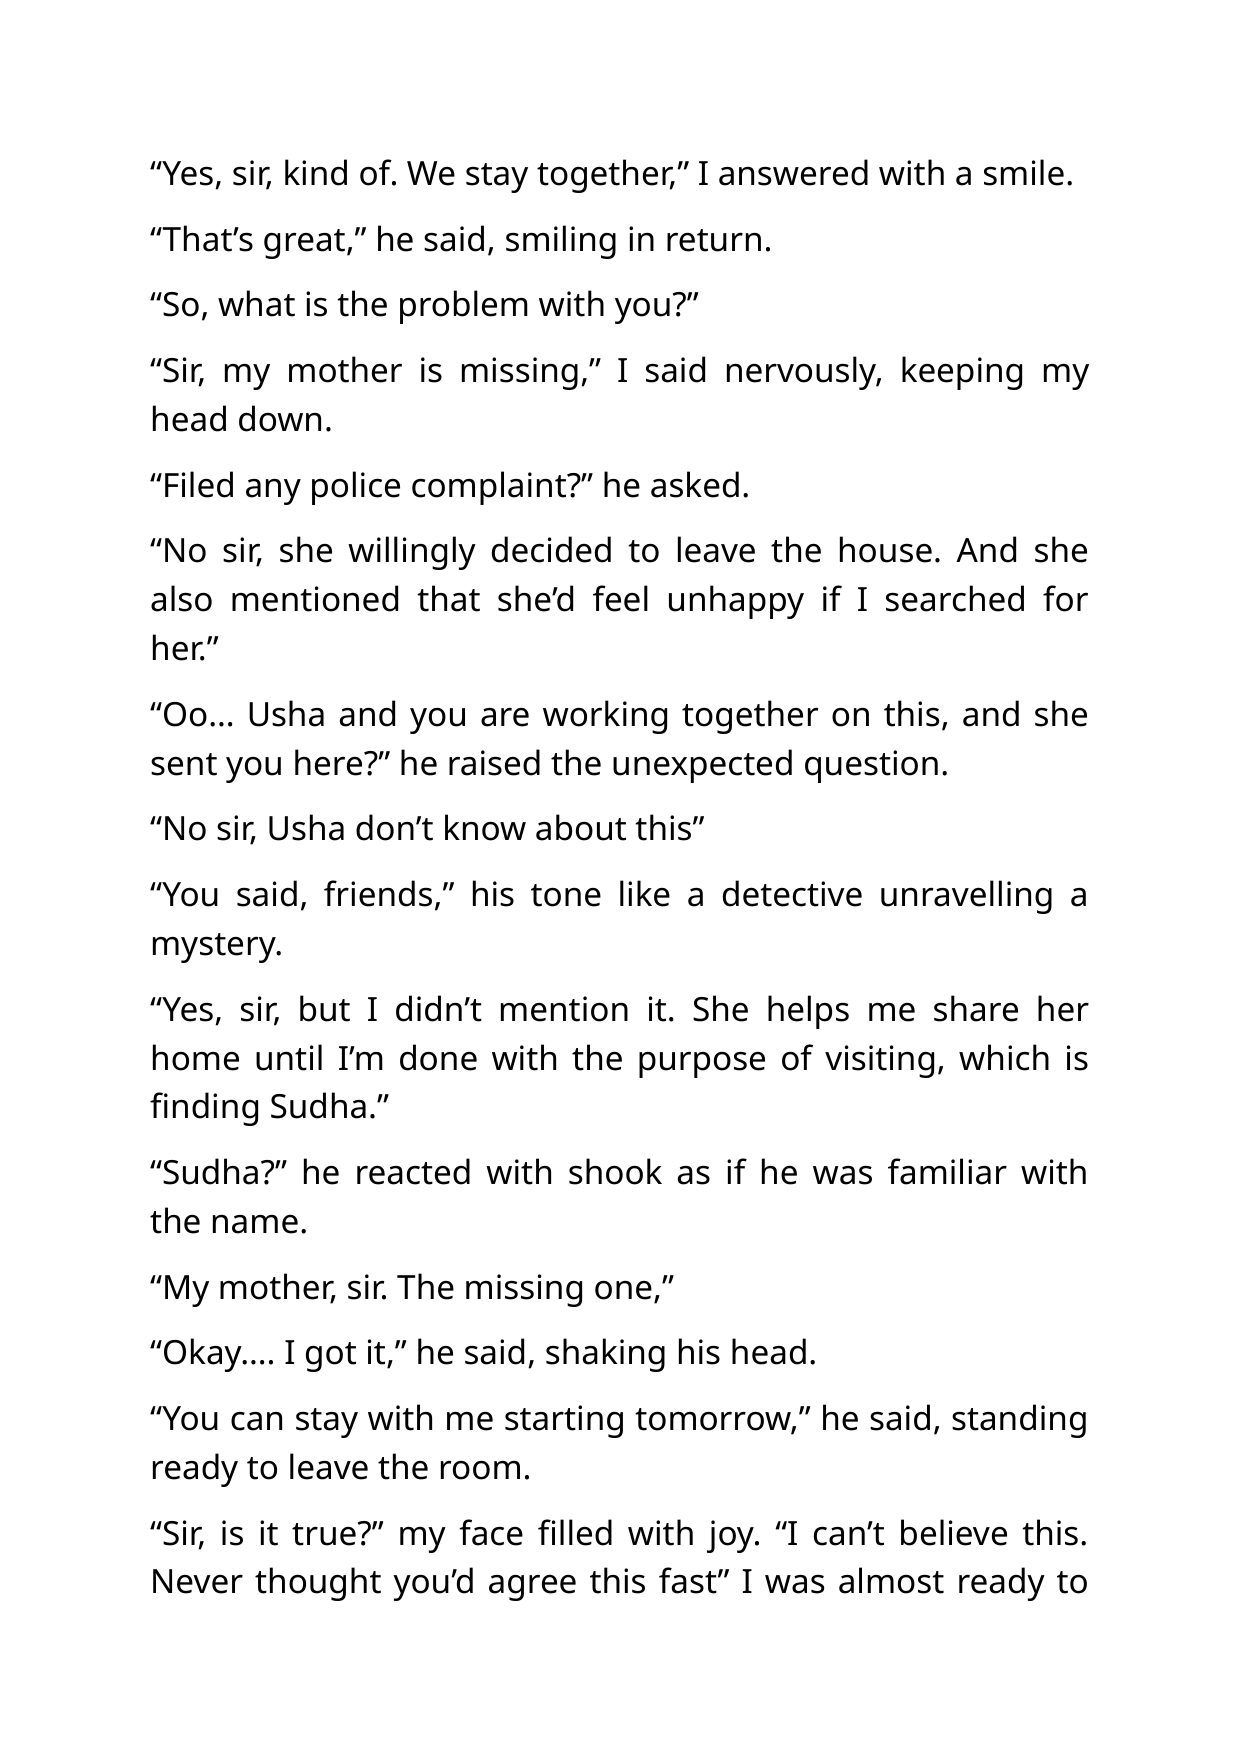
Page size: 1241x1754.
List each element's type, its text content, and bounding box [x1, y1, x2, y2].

text “Yes, sir, but I didn’t mention it. She helps me share her home until I’m done with the purpose of visiting, which is finding Sudha.” [150, 985, 1090, 1129]
text “Oo… Usha and you are working together on this, and she sent you here?” he raised the unexpected question. [150, 691, 1090, 785]
text “No sir, Usha don’t know about this” [150, 805, 1090, 851]
text “That’s great,” he said, smiling in return. [150, 216, 1090, 261]
text “Sir, my mother is missing,” I said nervously, keeping my head down. [150, 347, 1090, 441]
text “Filed any police complaint?” he asked. [150, 461, 1090, 507]
text “Okay…. I got it,” he said, shaking his head. [150, 1329, 1090, 1374]
text “Sudha?” he reacted with shook as if he was familiar with the name. [150, 1149, 1090, 1243]
text “Yes, sir, kind of. We stay together,” I answered with a smile. [150, 150, 1090, 195]
text “No sir, she willingly decided to leave the house. And she also mentioned that she’d feel unhappy if I searched for her.” [150, 527, 1090, 670]
text “You can stay with me starting tomorrow,” he said, standing ready to leave the room. [150, 1395, 1090, 1489]
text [150, 1509, 1090, 1604]
text “My mother, sir. The missing one,” [150, 1263, 1090, 1309]
text “So, what is the problem with you?” [150, 281, 1090, 327]
text “You said, friends,” his tone like a detective unravelling a mystery. [150, 871, 1090, 965]
